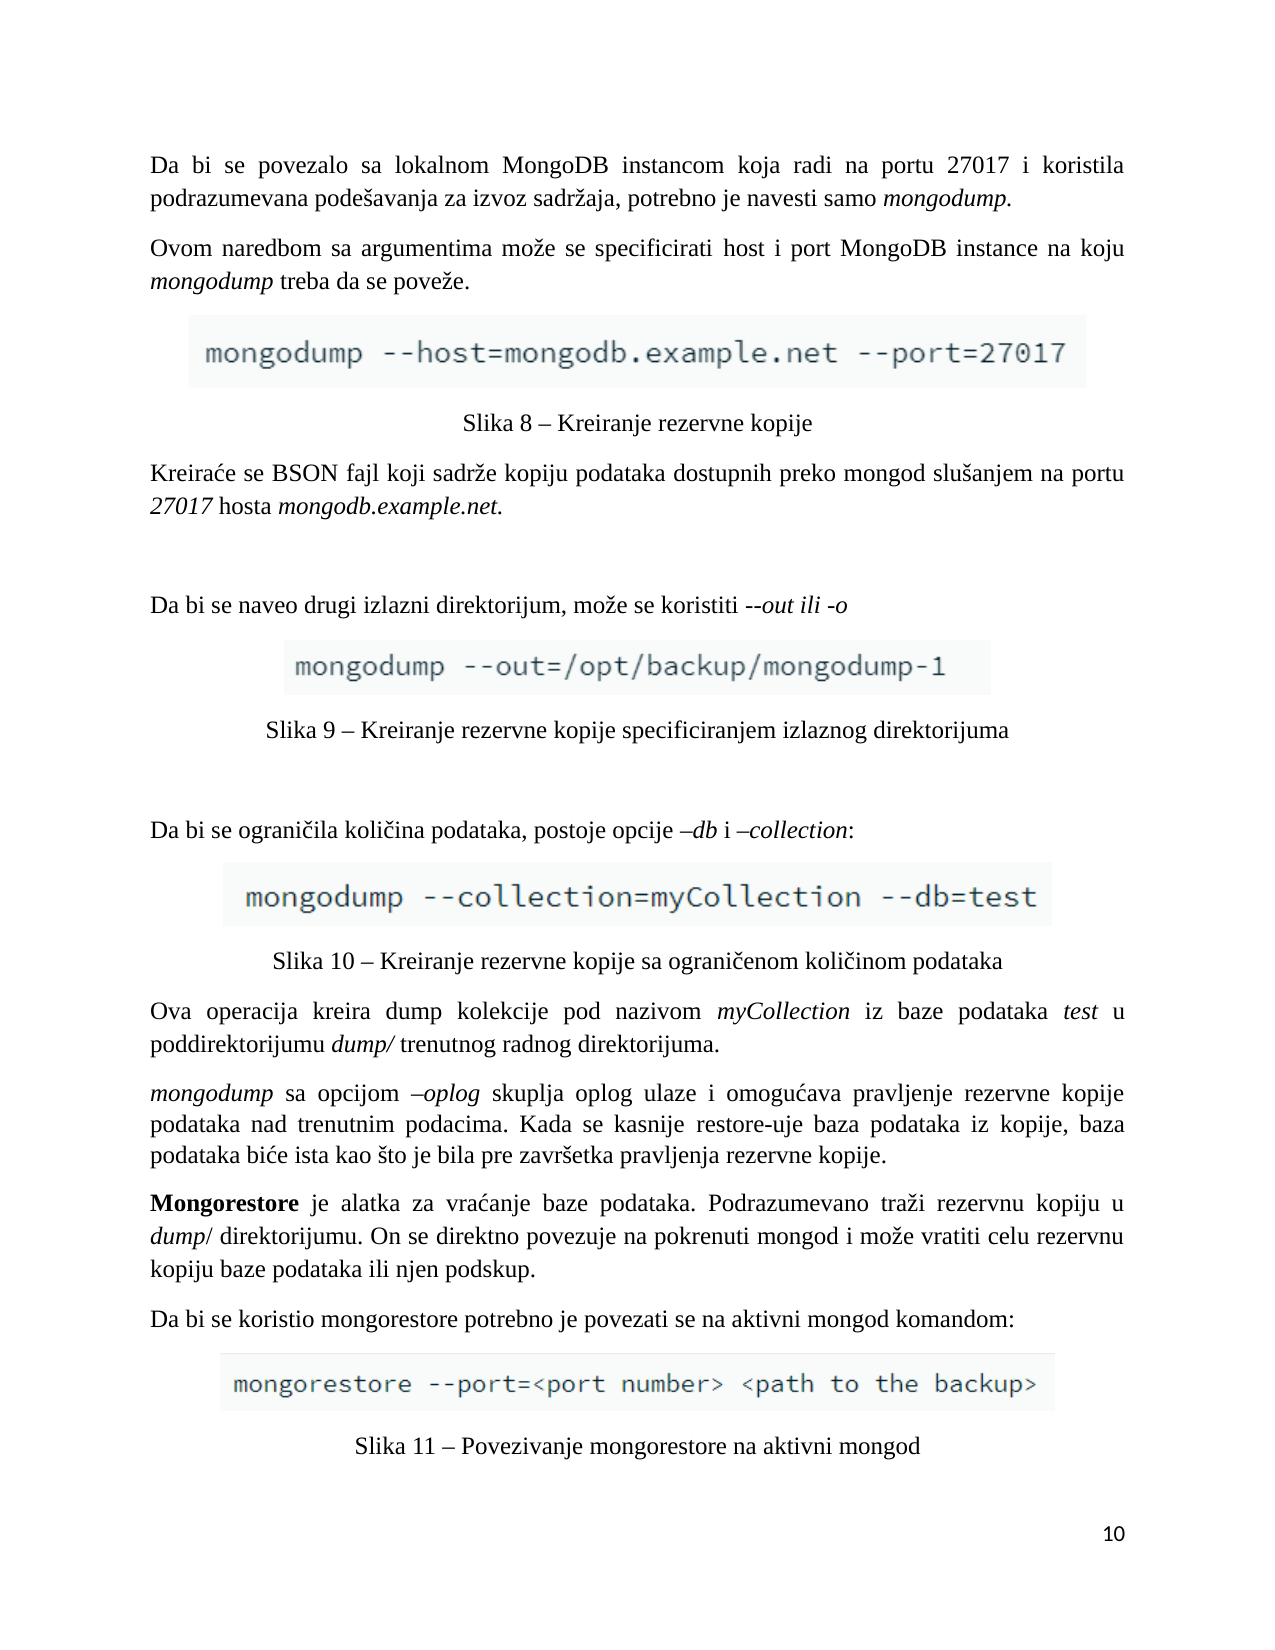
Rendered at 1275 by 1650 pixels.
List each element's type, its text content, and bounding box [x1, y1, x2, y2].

text Da bi se povezalo sa lokalnom MongoDB instancom koja radi na portu 27017 i koristila podrazumevana podešavanja za izvoz sadržaja, potrebno je navesti samo mongodump. [150, 150, 1125, 212]
text Kreiraće se BSON fajl koji sadrže kopiju podataka dostupnih preko mongod slušanjem na portu 27017 hosta mongodb.example.net. [150, 458, 1125, 519]
text Da bi se ograničila količina podataka, postoje opcije –db i –collection: [150, 815, 1125, 844]
picture [283, 640, 992, 695]
picture [220, 1353, 1055, 1411]
picture [222, 862, 1053, 926]
text Slika 8 – Kreiranje rezervne kopije [150, 408, 1125, 437]
text Da bi se naveo drugi izlazni direktorijum, može se koristiti --out ili -o [150, 590, 1125, 619]
text Da bi se koristio mongorestore potrebno je povezati se na aktivni mongod komandom: [150, 1304, 1125, 1333]
text Ova operacija kreira dump kolekcije pod nazivom myCollection iz baze podataka test u poddirektorijumu dump/ trenutnog radnog direktorijuma. [150, 996, 1125, 1057]
text Slika 10 – Kreiranje rezervne kopije sa ograničenom količinom podataka [150, 946, 1125, 975]
text Slika 9 – Kreiranje rezervne kopije specificiranjem izlaznog direktorijuma [150, 716, 1125, 744]
text Slika 11 – Povezivanje mongorestore na aktivni mongod [150, 1431, 1125, 1460]
text mongodump sa opcijom –oplog skuplja oplog ulaze i omogućava pravljenje rezervne kopije podataka nad trenutnim podacima. Kada se kasnije restore-uje baza podataka iz kopije, baza podataka biće ista kao što je bila pre završetka pravljenja rezervne kopije. [150, 1078, 1125, 1169]
picture [188, 315, 1087, 388]
text Mongorestore je alatka za vraćanje baze podataka. Podrazumevano traži rezervnu kopiju u dump/ direktorijumu. On se direktno povezuje na pokrenuti mongod i može vratiti celu rezervnu kopiju baze podataka ili njen podskup. [150, 1188, 1125, 1283]
text Ovom naredbom sa argumentima može se specificirati host i port MongoDB instance na koju mongodump treba da se poveže. [150, 233, 1125, 294]
